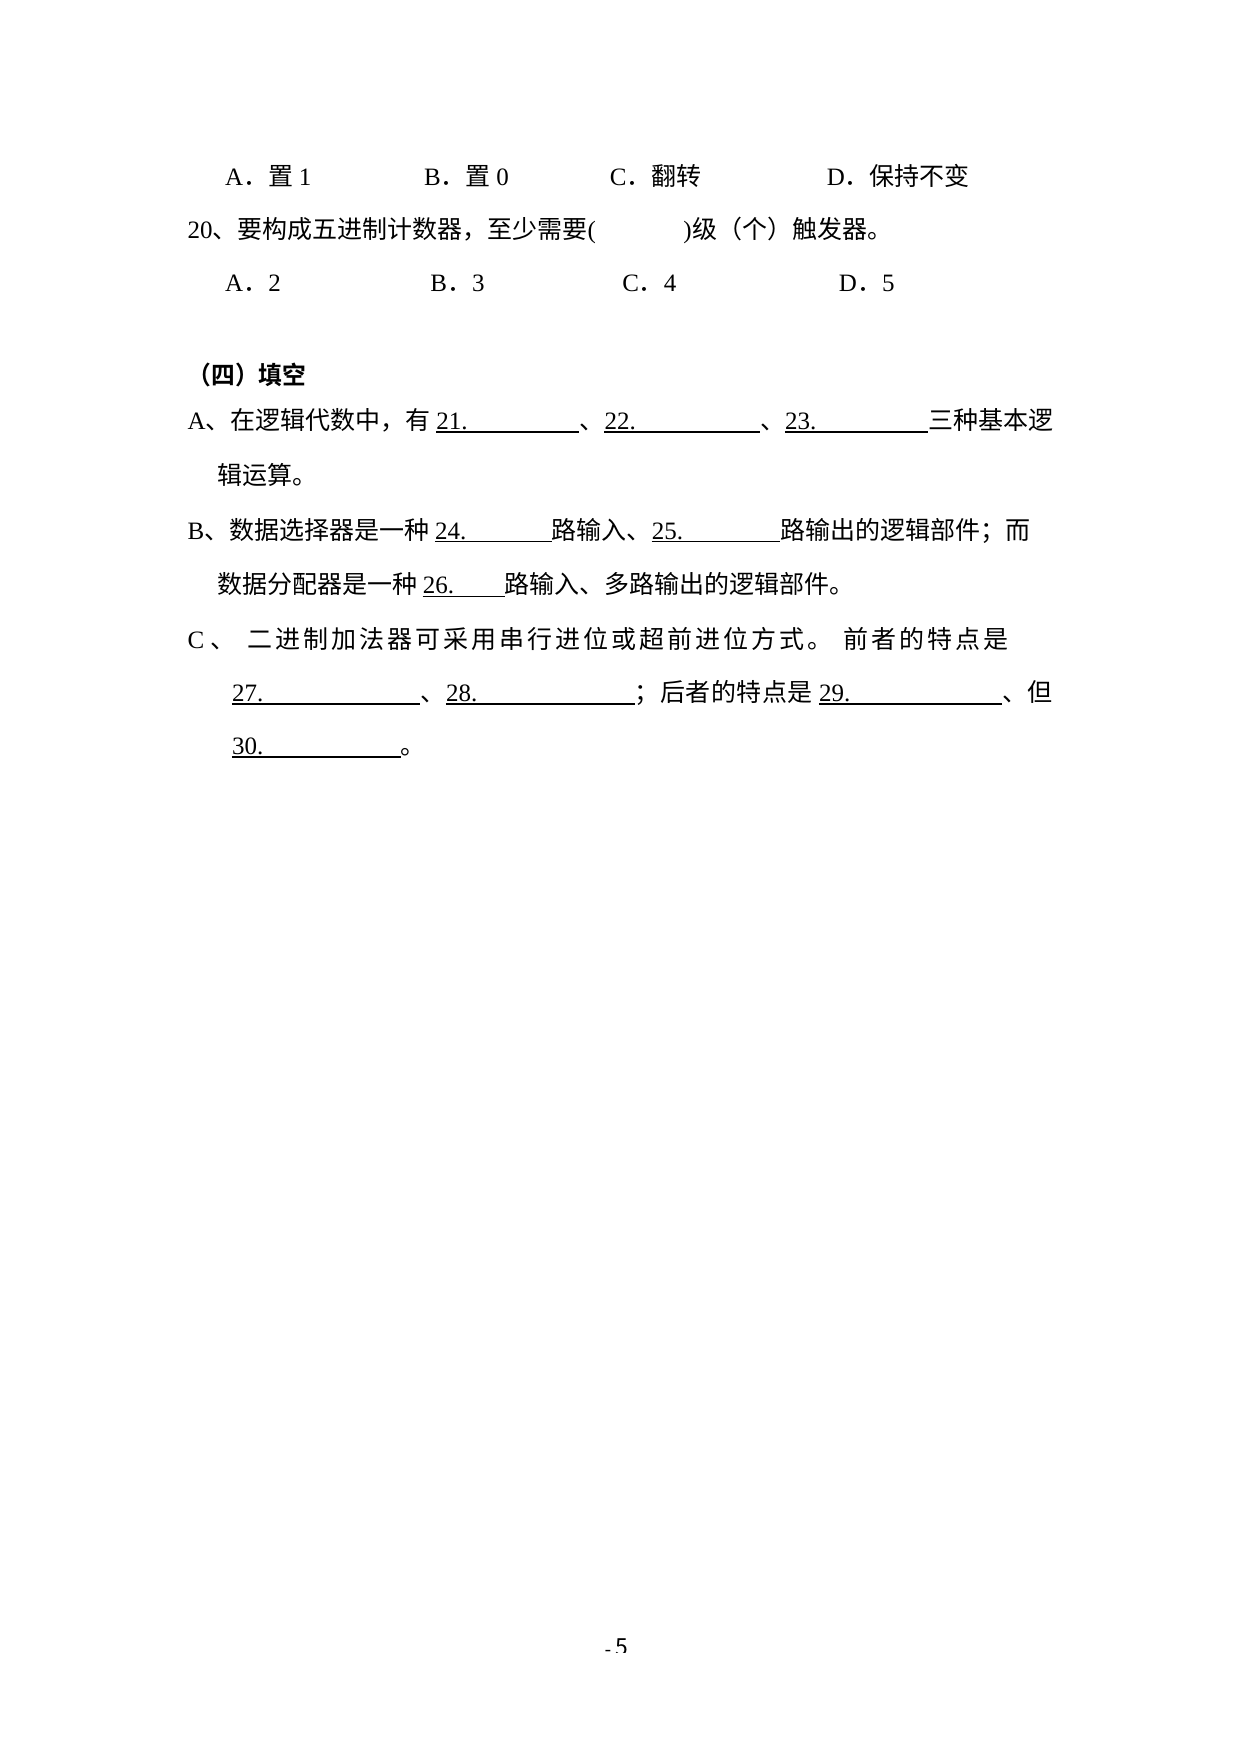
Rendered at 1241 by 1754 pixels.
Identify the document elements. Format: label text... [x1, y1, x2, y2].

text 20、要构成五进制计数器，至少需要( )级（个）触发器。 [187, 209, 1076, 246]
text C 、 二进制加法器可采用串行进位或超前进位方式。 前者的特点是 [187, 620, 1076, 656]
text A．置 1 B．置 0 C．翻转 D．保持不变 [225, 156, 1076, 193]
text A．2 B．3 C．4 D．5 [225, 262, 1076, 298]
subtitle （四）填空 [187, 356, 1076, 392]
text 30. 。 [232, 726, 1076, 762]
text B、数据选择器是一种 24. 路输入、25. 路输出的逻辑部件；而数据分配器是一种 26. 路输入、多路输出的逻辑部件。 [187, 510, 1053, 601]
text A、在逻辑代数中，有 21. 、22. 、23. 三种基本逻辑运算。 [187, 401, 1053, 492]
text 27. 、28. ；后者的特点是 29. 、但 [232, 673, 1076, 709]
